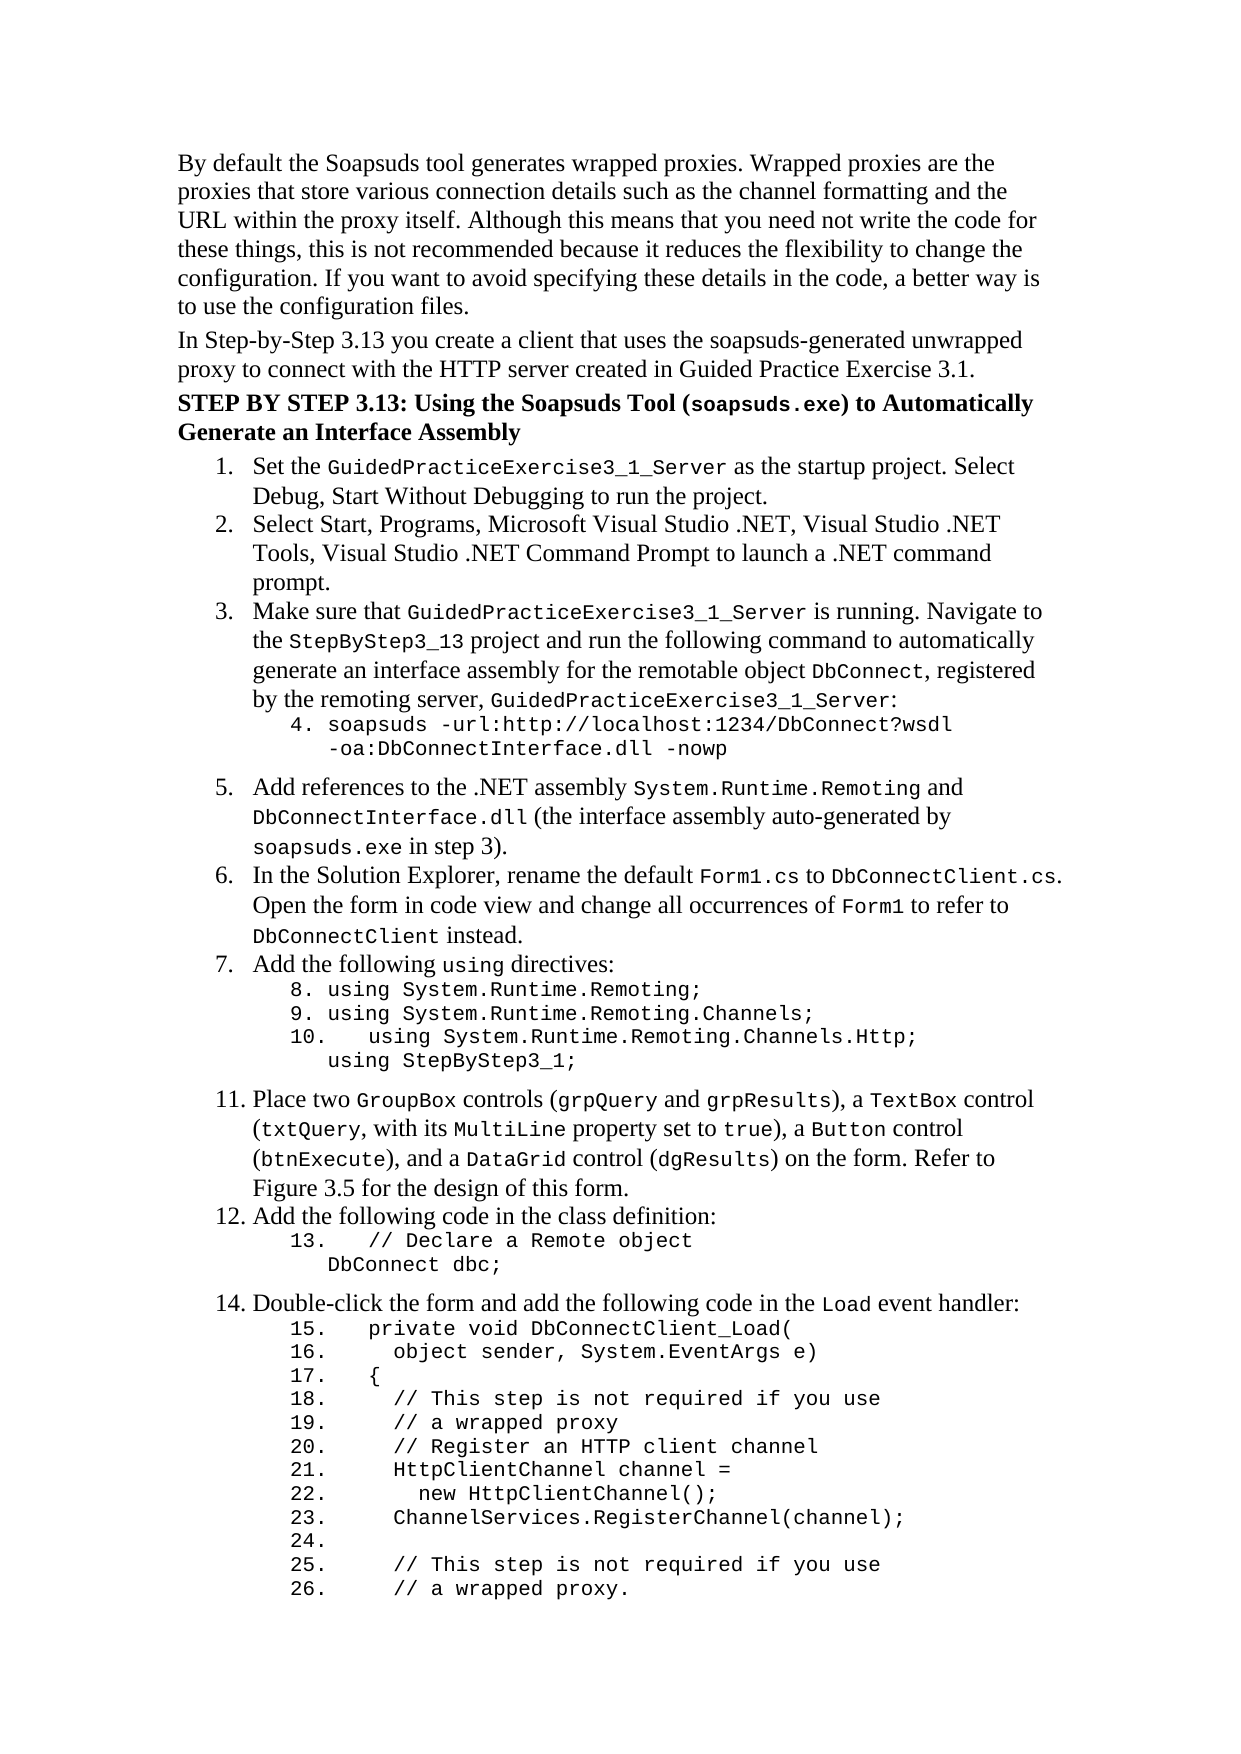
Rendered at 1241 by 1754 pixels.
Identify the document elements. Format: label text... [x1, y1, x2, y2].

list Add the following code in the class definition: [215, 1201, 1063, 1230]
text using StepByStep3_1; [327, 1050, 1063, 1073]
list Add references to the .NET assembly System.Runtime.Remoting and DbConnectInterface.dll (the interface assembly auto-generated by soapsuds.exe in step 3). [215, 772, 1063, 861]
text By default the Soapsuds tool generates wrapped proxies. Wrapped proxies are the proxies that store various connection details such as the channel formatting and the URL within the proxy itself. Although this means that you need not write the code for these things, this is not recommended because it reduces the flexibility to change the configuration. If you want to avoid specifying these details in the code, a better way is to use the configuration files. [177, 148, 1063, 320]
list // Register an HTTP client channel [290, 1436, 1063, 1459]
list object sender, System.EventArgs e) [290, 1341, 1063, 1365]
list In the Solution Explorer, rename the default Form1.cs to DbConnectClient.cs. Open the form in code view and change all occurrences of Form1 to refer to DbConnectClient instead. [215, 861, 1063, 949]
list private void DbConnectClient_Load( [290, 1317, 1063, 1341]
text DbConnect dbc; [327, 1254, 1063, 1277]
list Select Start, Programs, Microsoft Visual Studio .NET, Visual Studio .NET Tools, Visual Studio .NET Command Prompt to launch a .NET command prompt. [215, 509, 1063, 596]
text -oa:DbConnectInterface.dll -nowp [327, 738, 1063, 761]
list // This step is not required if you use [290, 1388, 1063, 1412]
list // a wrapped proxy. [290, 1578, 1063, 1601]
list using System.Runtime.Remoting.Channels.Http; [290, 1026, 1063, 1050]
list using System.Runtime.Remoting.Channels; [290, 1003, 1063, 1026]
list Set the GuidedPracticeExercise3_1_Server as the startup project. Select Debug, Start Without Debugging to run the project. [215, 451, 1063, 509]
list Place two GroupBox controls (grpQuery and grpResults), a TextBox control (txtQuery, with its MultiLine property set to true), a Button control (btnExecute), and a DataGrid control (dgResults) on the form. Refer to Figure 3.5 for the design of this form. [215, 1084, 1063, 1201]
list Double-click the form and add the following code in the Load event handler: [215, 1288, 1063, 1317]
list // This step is not required if you use [290, 1554, 1063, 1578]
list HttpClientChannel channel = [290, 1459, 1063, 1483]
list { [290, 1365, 1063, 1388]
list using System.Runtime.Remoting; [290, 979, 1063, 1003]
list Add the following using directives: [215, 949, 1063, 979]
text In Step-by-Step 3.13 you create a client that uses the soapsuds-generated unwrapped proxy to connect with the HTTP server created in Guided Practice Exercise 3.1. [177, 325, 1063, 383]
list // a wrapped proxy [290, 1412, 1063, 1436]
text STEP BY STEP 3.13: Using the Soapsuds Tool (soapsuds.exe) to Automatically Generate an Interface Assembly [177, 388, 1063, 446]
list Make sure that GuidedPracticeExercise3_1_Server is running. Navigate to the StepByStep3_13 project and run the following command to automatically generate an interface assembly for the remotable object DbConnect, registered by the remoting server, GuidedPracticeExercise3_1_Server: [215, 596, 1063, 714]
list soapsuds -url:http://localhost:1234/DbConnect?wsdl [290, 714, 1063, 738]
list // Declare a Remote object [290, 1230, 1063, 1254]
list ChannelServices.RegisterChannel(channel); [290, 1507, 1063, 1530]
list new HttpClientChannel(); [290, 1483, 1063, 1507]
